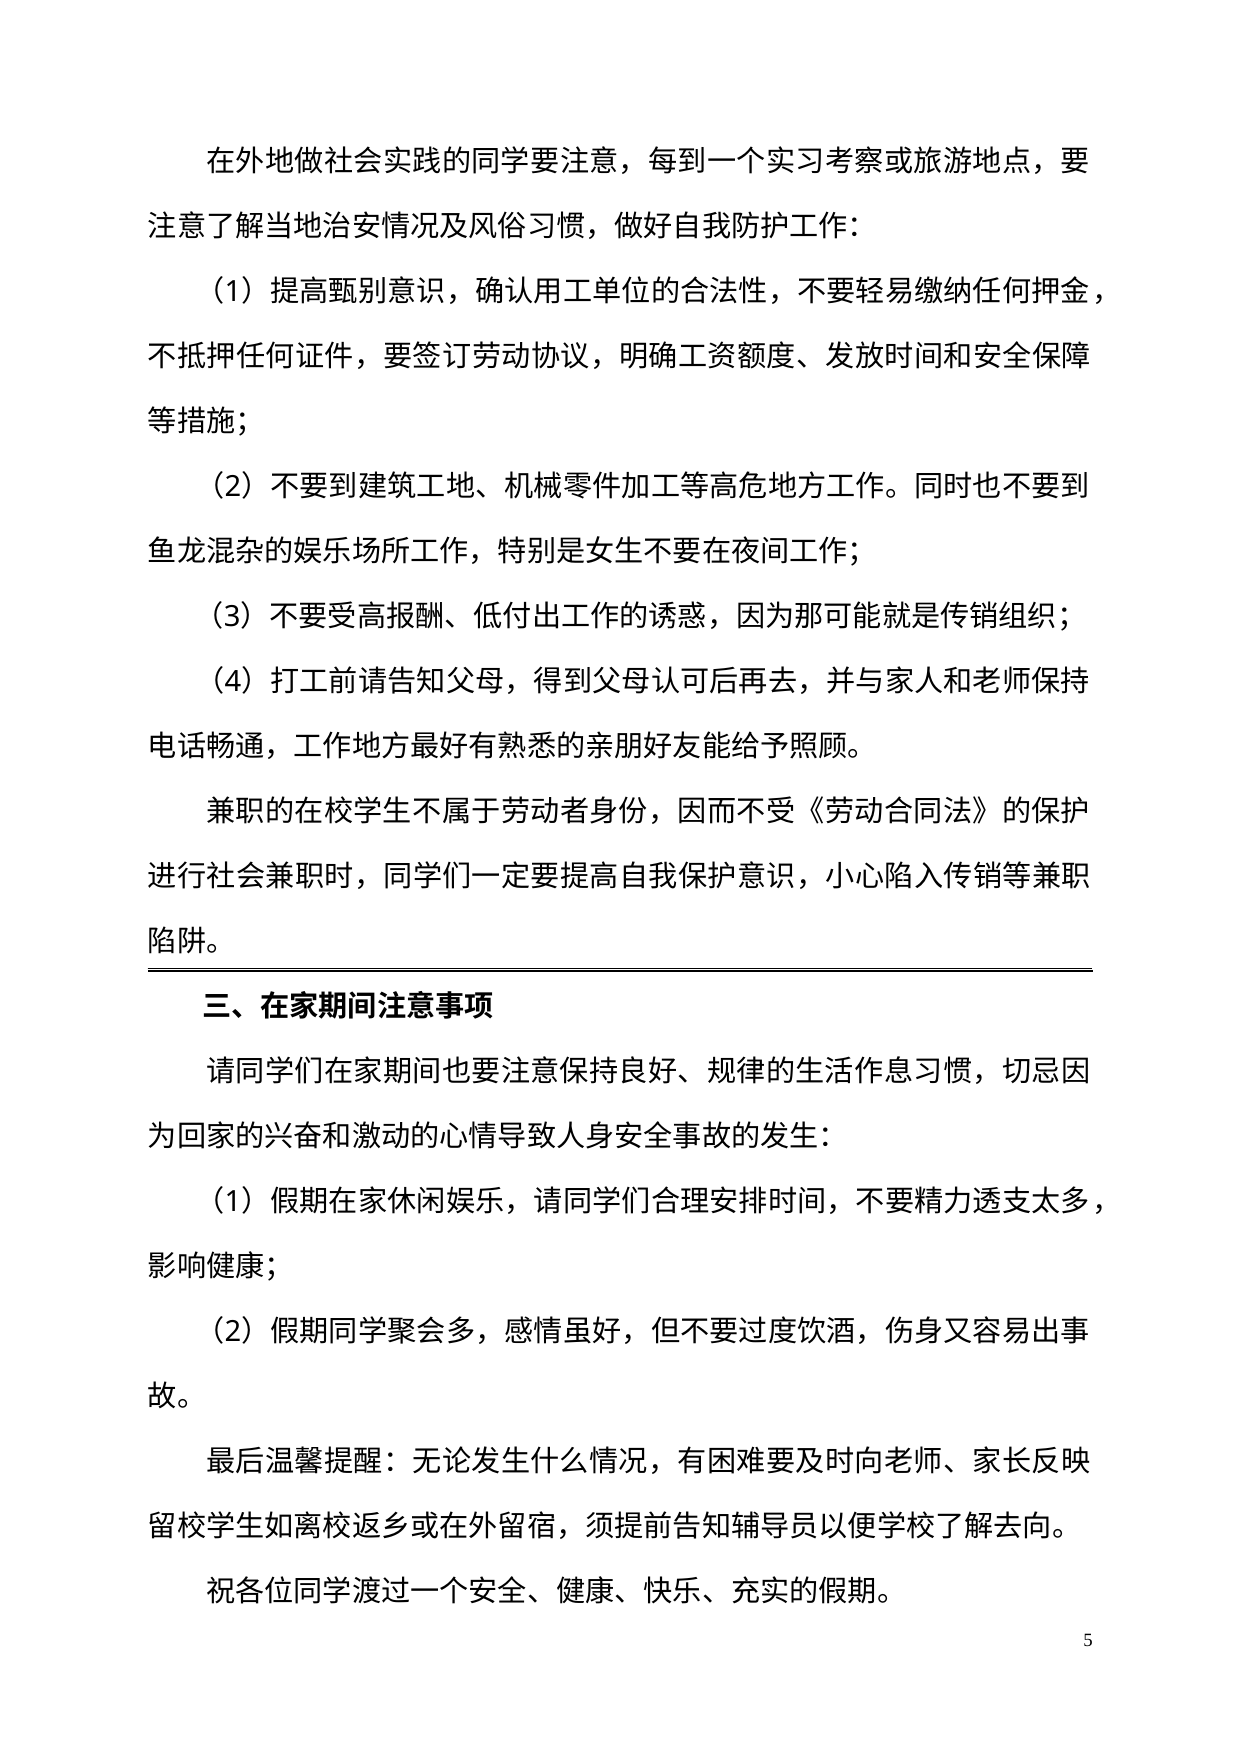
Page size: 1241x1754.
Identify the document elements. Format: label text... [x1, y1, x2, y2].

text （3）不要受高报酬、低付出工作的诱惑，因为那可能就是传销组织； [148, 581, 1092, 646]
text （1）假期在家休闲娱乐，请同学们合理安排时间，不要精力透支太多，影响健康； [148, 1166, 1092, 1296]
text 在外地做社会实践的同学要注意，每到一个实习考察或旅游地点，要注意了解当地治安情况及风俗习惯，做好自我防护工作： [148, 126, 1092, 256]
text 最后温馨提醒：无论发生什么情况，有困难要及时向老师、家长反映。留校学生如离校返乡或在外留宿，须提前告知辅导员以便学校了解去向。 [148, 1426, 1092, 1556]
text （4）打工前请告知父母，得到父母认可后再去，并与家人和老师保持电话畅通，工作地方最好有熟悉的亲朋好友能给予照顾。 [148, 646, 1092, 776]
text 请同学们在家期间也要注意保持良好、规律的生活作息习惯，切忌因为回家的兴奋和激动的心情导致人身安全事故的发生： [148, 1036, 1092, 1166]
text （2）假期同学聚会多，感情虽好，但不要过度饮酒，伤身又容易出事故。 [148, 1296, 1092, 1426]
text 三、在家期间注意事项 [148, 972, 1092, 1036]
text 祝各位同学渡过一个安全、健康、快乐、充实的假期。 [148, 1556, 1092, 1621]
text （2）不要到建筑工地、机械零件加工等高危地方工作。同时也不要到鱼龙混杂的娱乐场所工作，特别是女生不要在夜间工作； [148, 451, 1092, 581]
text （1）提高甄别意识，确认用工单位的合法性，不要轻易缴纳任何押金，不抵押任何证件，要签订劳动协议，明确工资额度、发放时间和安全保障等措施； [148, 256, 1092, 451]
text 兼职的在校学生不属于劳动者身份，因而不受《劳动合同法》的保护。进行社会兼职时，同学们一定要提高自我保护意识，小心陷入传销等兼职陷阱。 [148, 776, 1092, 968]
